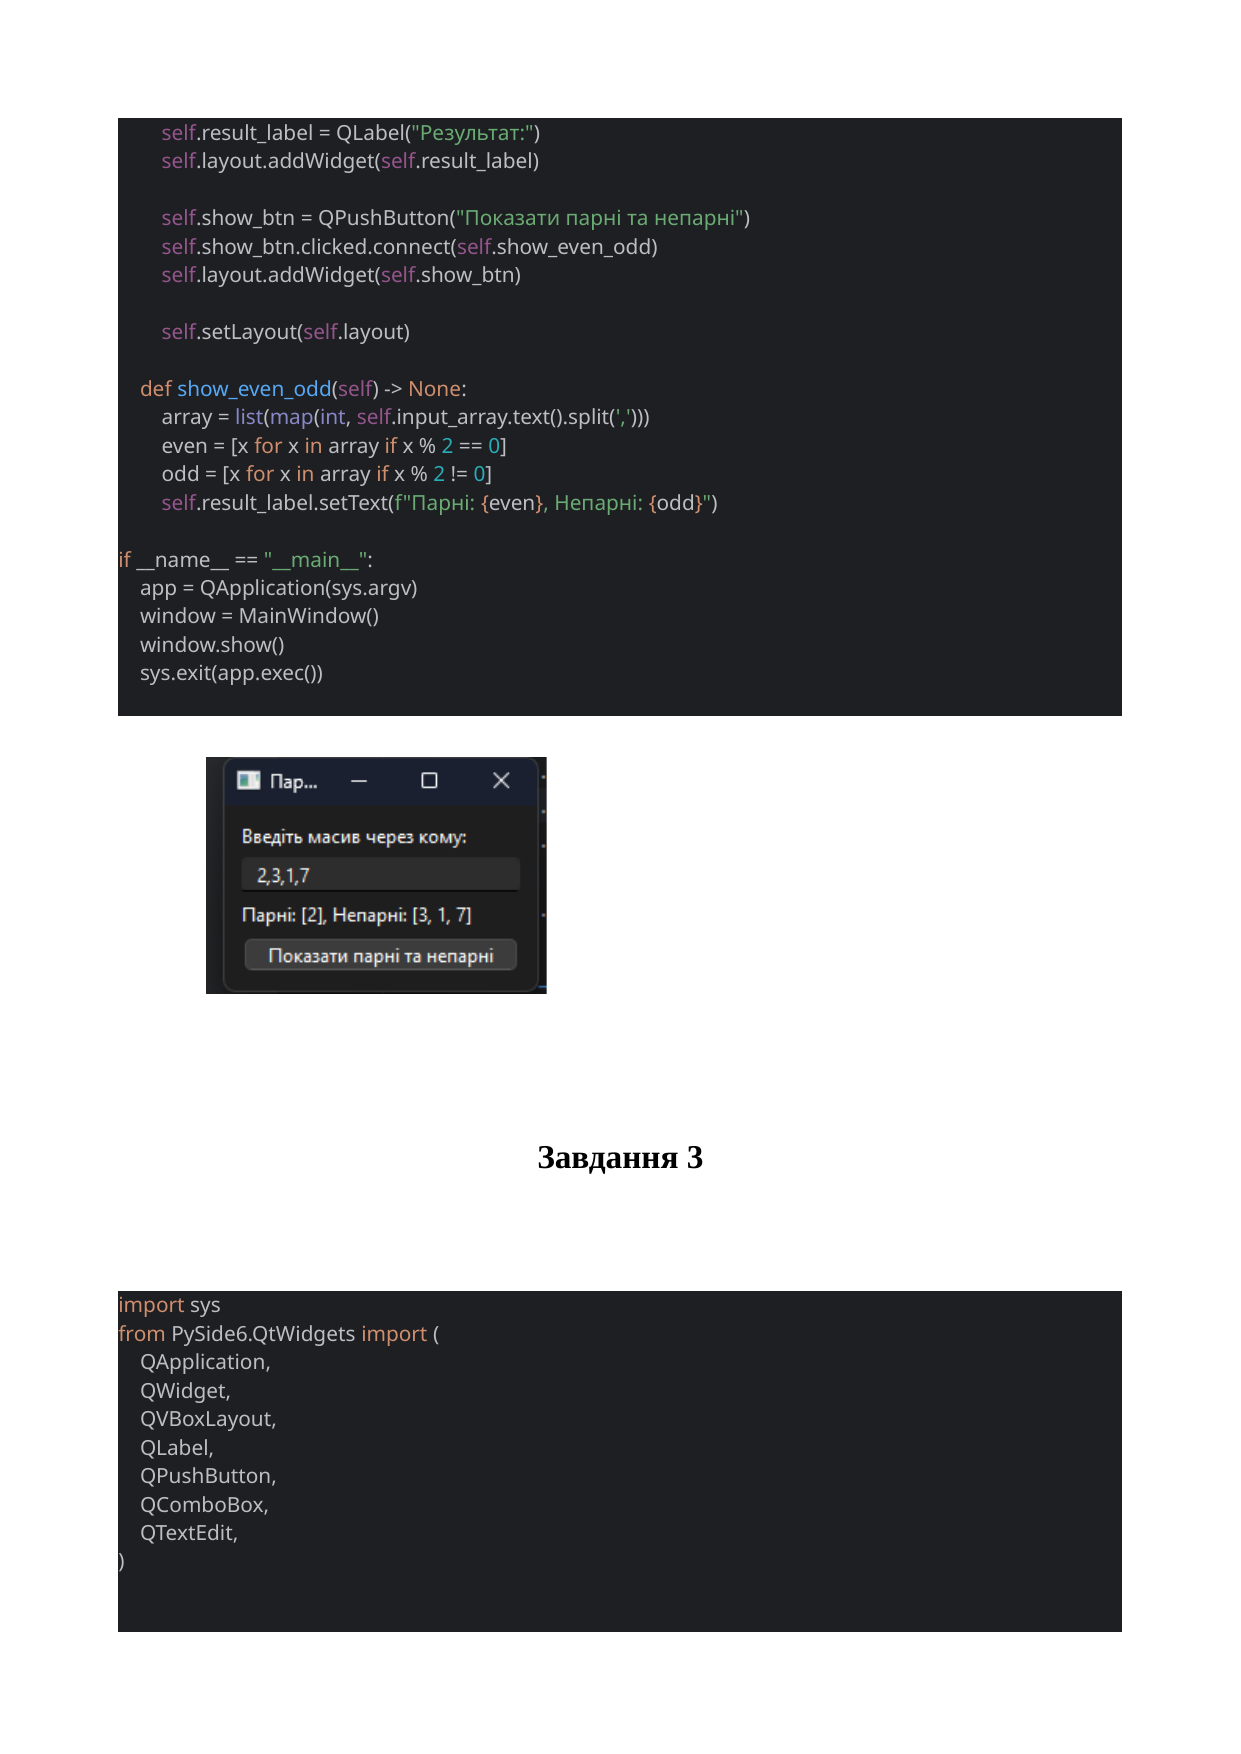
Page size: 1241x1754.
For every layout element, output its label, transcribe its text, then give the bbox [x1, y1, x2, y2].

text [118, 1291, 1122, 1632]
text Завдання 3 [118, 1137, 1122, 1176]
picture [206, 757, 547, 994]
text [118, 118, 1122, 716]
